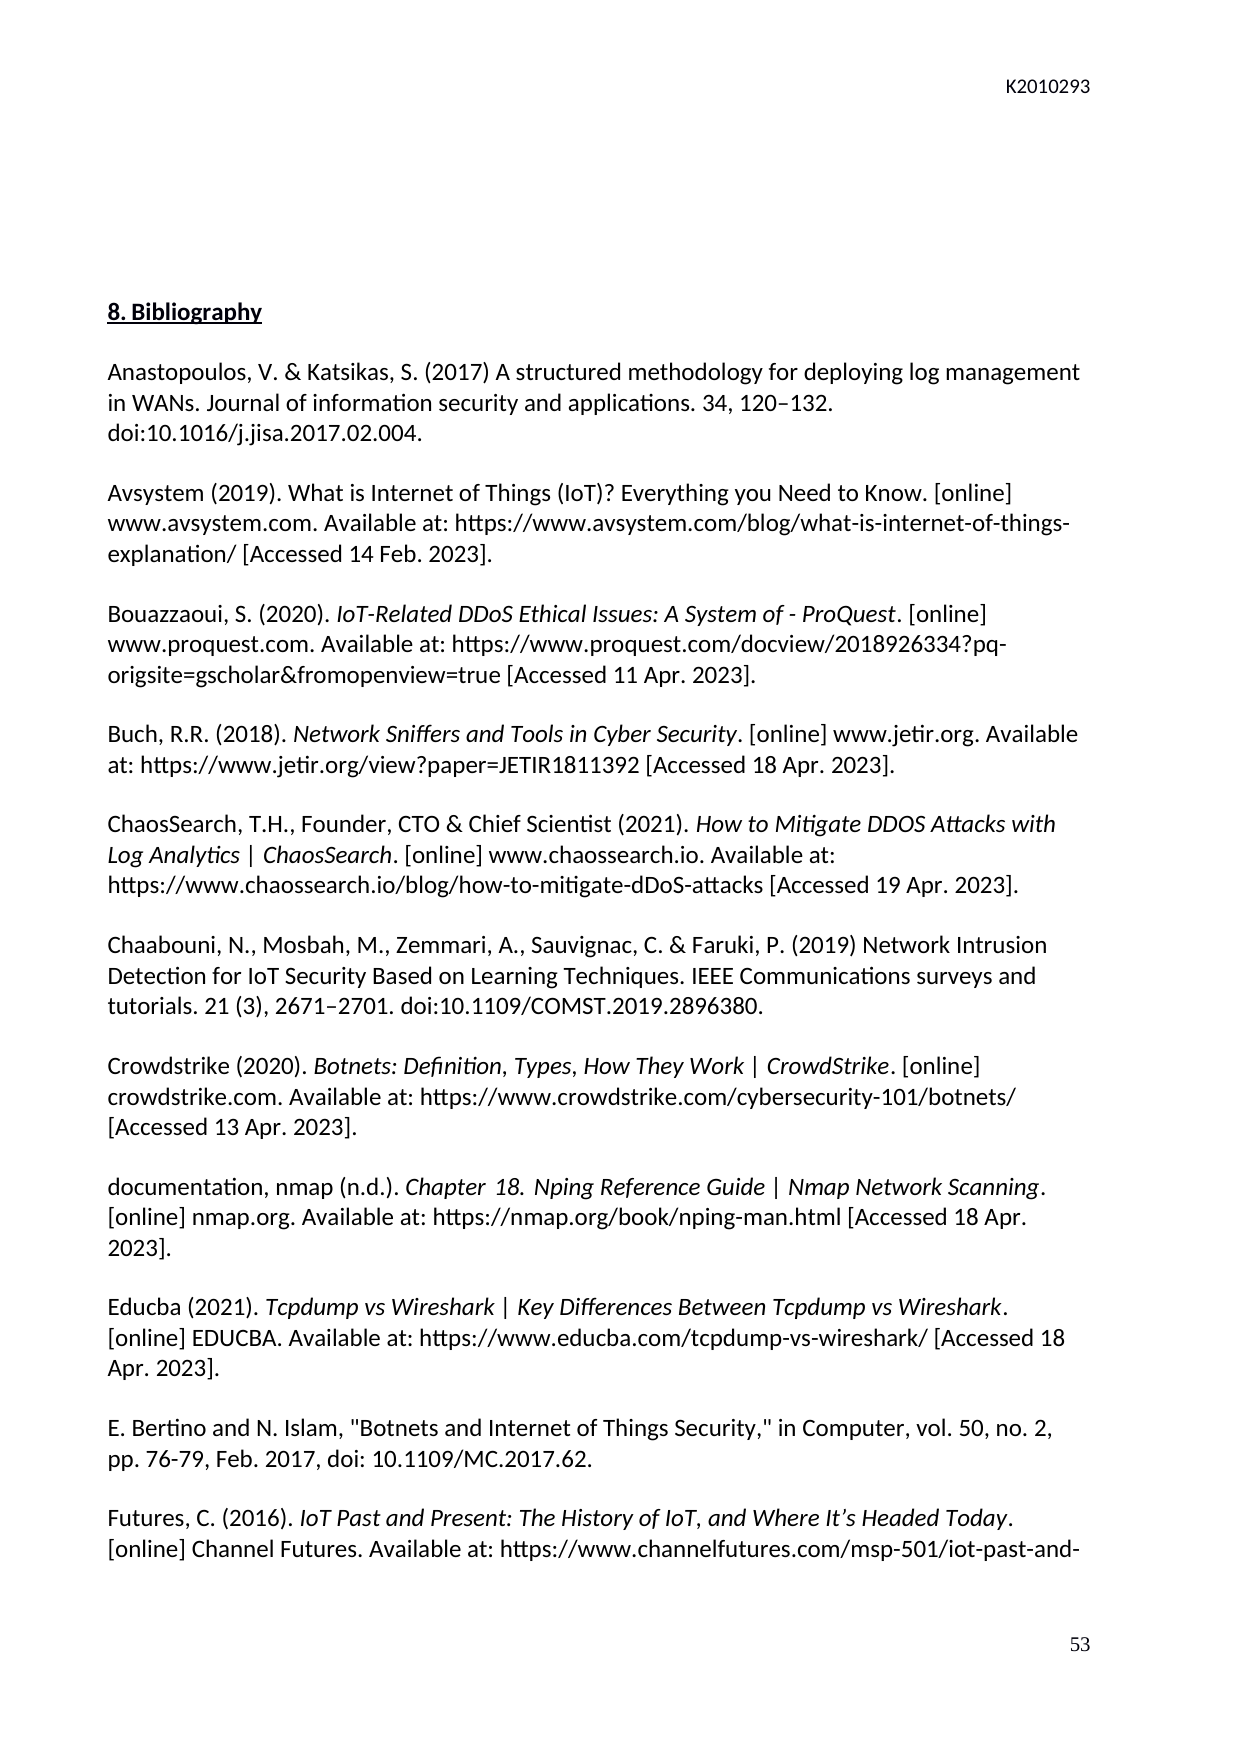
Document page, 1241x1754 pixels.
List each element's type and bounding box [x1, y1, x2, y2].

table_cell [106, 150, 1090, 1565]
